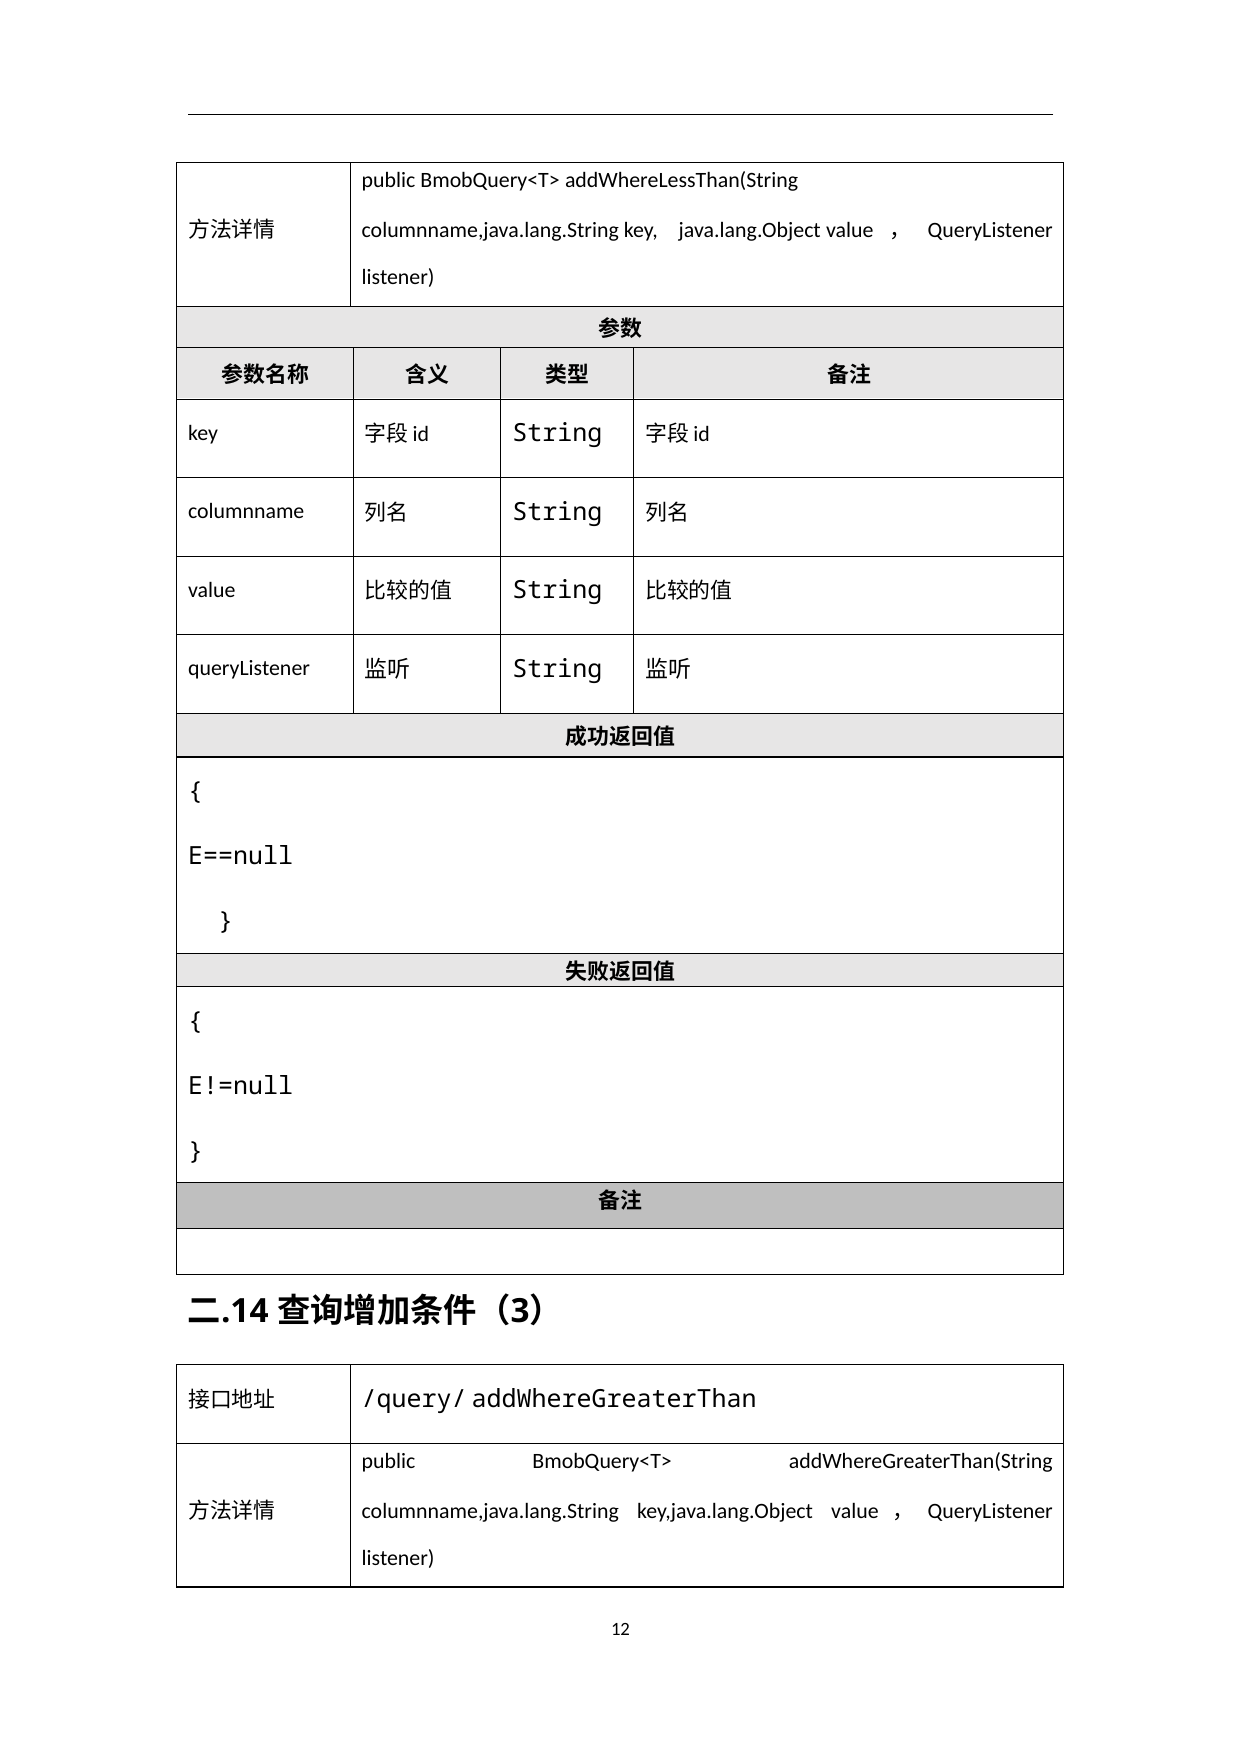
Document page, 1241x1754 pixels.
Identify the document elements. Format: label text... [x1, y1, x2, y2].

table_cell 类型 [501, 348, 633, 398]
table_cell String [501, 400, 633, 477]
table_cell 方法详情 [177, 163, 350, 306]
table_cell 比较的值 [354, 557, 500, 634]
table_header 接口地址 [177, 1365, 350, 1443]
table_cell columnname [177, 478, 353, 556]
table_cell [177, 1229, 1063, 1274]
table_cell public BmobQuery<T> addWhereGreaterThan(String columnname,java.lang.String key,java.lang.Object value，QueryListener listener) [351, 1444, 1063, 1586]
table_cell 含义 [354, 348, 500, 398]
table_cell String [501, 557, 633, 634]
table_cell 字段id [634, 400, 1063, 477]
table_cell queryListener [177, 635, 353, 713]
table_cell 列名 [354, 478, 500, 556]
table_cell 失败返回值 [177, 954, 1063, 986]
table_cell 列名 [634, 478, 1063, 556]
table_cell String [501, 478, 633, 556]
table_cell 监听 [354, 635, 500, 713]
subtitle 查询增加条件（3） [187, 1275, 1053, 1340]
table_cell String [501, 635, 633, 713]
table_cell 监听 [634, 635, 1063, 713]
table_header /query/ addWhereGreaterThan [351, 1365, 1063, 1443]
table_cell 方法详情 [177, 1444, 350, 1586]
table_cell 字段id [354, 400, 500, 477]
table_cell key [177, 400, 353, 477]
table_cell { E==null } [177, 758, 1063, 952]
table_cell 备注 [634, 348, 1063, 398]
table_cell 参数名称 [177, 348, 353, 398]
table_cell value [177, 557, 353, 634]
table_cell 成功返回值 [177, 714, 1063, 756]
table_cell public BmobQuery<T> addWhereLessThan(String columnname,java.lang.String key, java.lang.Object value，QueryListener listener) [351, 163, 1063, 306]
table_cell { E!=null } [177, 987, 1063, 1182]
table_cell 参数 [177, 307, 1063, 347]
table_cell 比较的值 [634, 557, 1063, 634]
table_cell 备注 [177, 1183, 1063, 1228]
